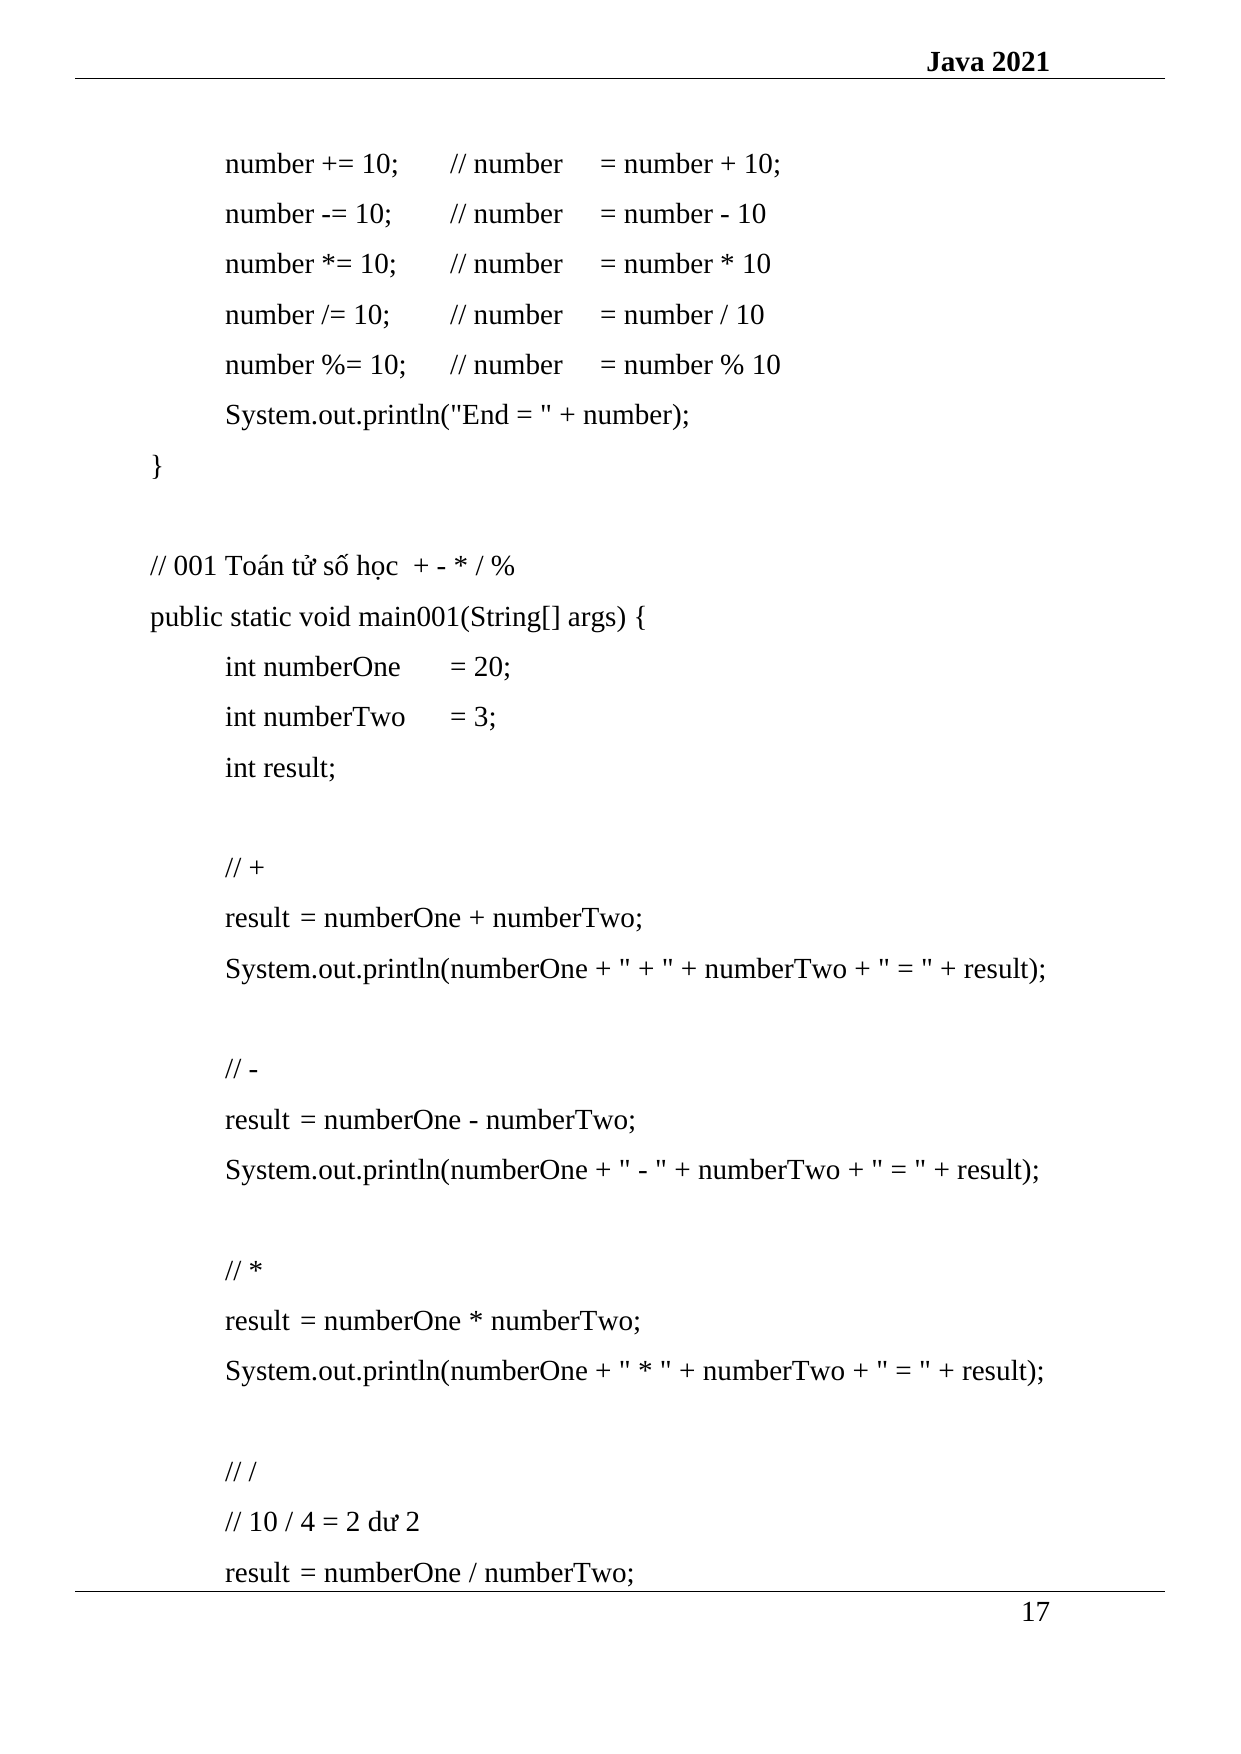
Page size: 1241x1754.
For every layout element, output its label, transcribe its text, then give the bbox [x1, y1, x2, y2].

text number /= 10; // number = number / 10 [75, 297, 1165, 330]
text System.out.println(numberOne + " * " + numberTwo + " = " + result); [75, 1353, 1165, 1387]
text result = numberOne - numberTwo; [75, 1102, 1165, 1135]
text // 001 Toán tử số học + - * / % [75, 548, 1165, 582]
text public static void main001(String[] args) { [75, 599, 1165, 632]
text int numberTwo = 3; [75, 699, 1165, 733]
text number %= 10; // number = number % 10 [75, 347, 1165, 381]
text result = numberOne + numberTwo; [75, 901, 1165, 934]
text number *= 10; // number = number * 10 [75, 247, 1165, 280]
text // * [75, 1253, 1165, 1286]
text System.out.println(numberOne + " + " + numberTwo + " = " + result); [75, 951, 1165, 984]
text number -= 10; // number = number - 10 [75, 196, 1165, 230]
text // / [75, 1454, 1165, 1488]
text result = numberOne * numberTwo; [75, 1303, 1165, 1337]
text System.out.println("End = " + number); [75, 397, 1165, 431]
text // + [75, 850, 1165, 884]
text int result; [75, 750, 1165, 783]
text int numberOne = 20; [75, 649, 1165, 683]
text result = numberOne / numberTwo; [75, 1555, 1165, 1588]
text number += 10; // number = number + 10; [75, 146, 1165, 179]
text System.out.println(numberOne + " - " + numberTwo + " = " + result); [75, 1152, 1165, 1186]
text // - [75, 1052, 1165, 1085]
text } [75, 448, 1165, 481]
text // 10 / 4 = 2 dư 2 [75, 1504, 1165, 1538]
